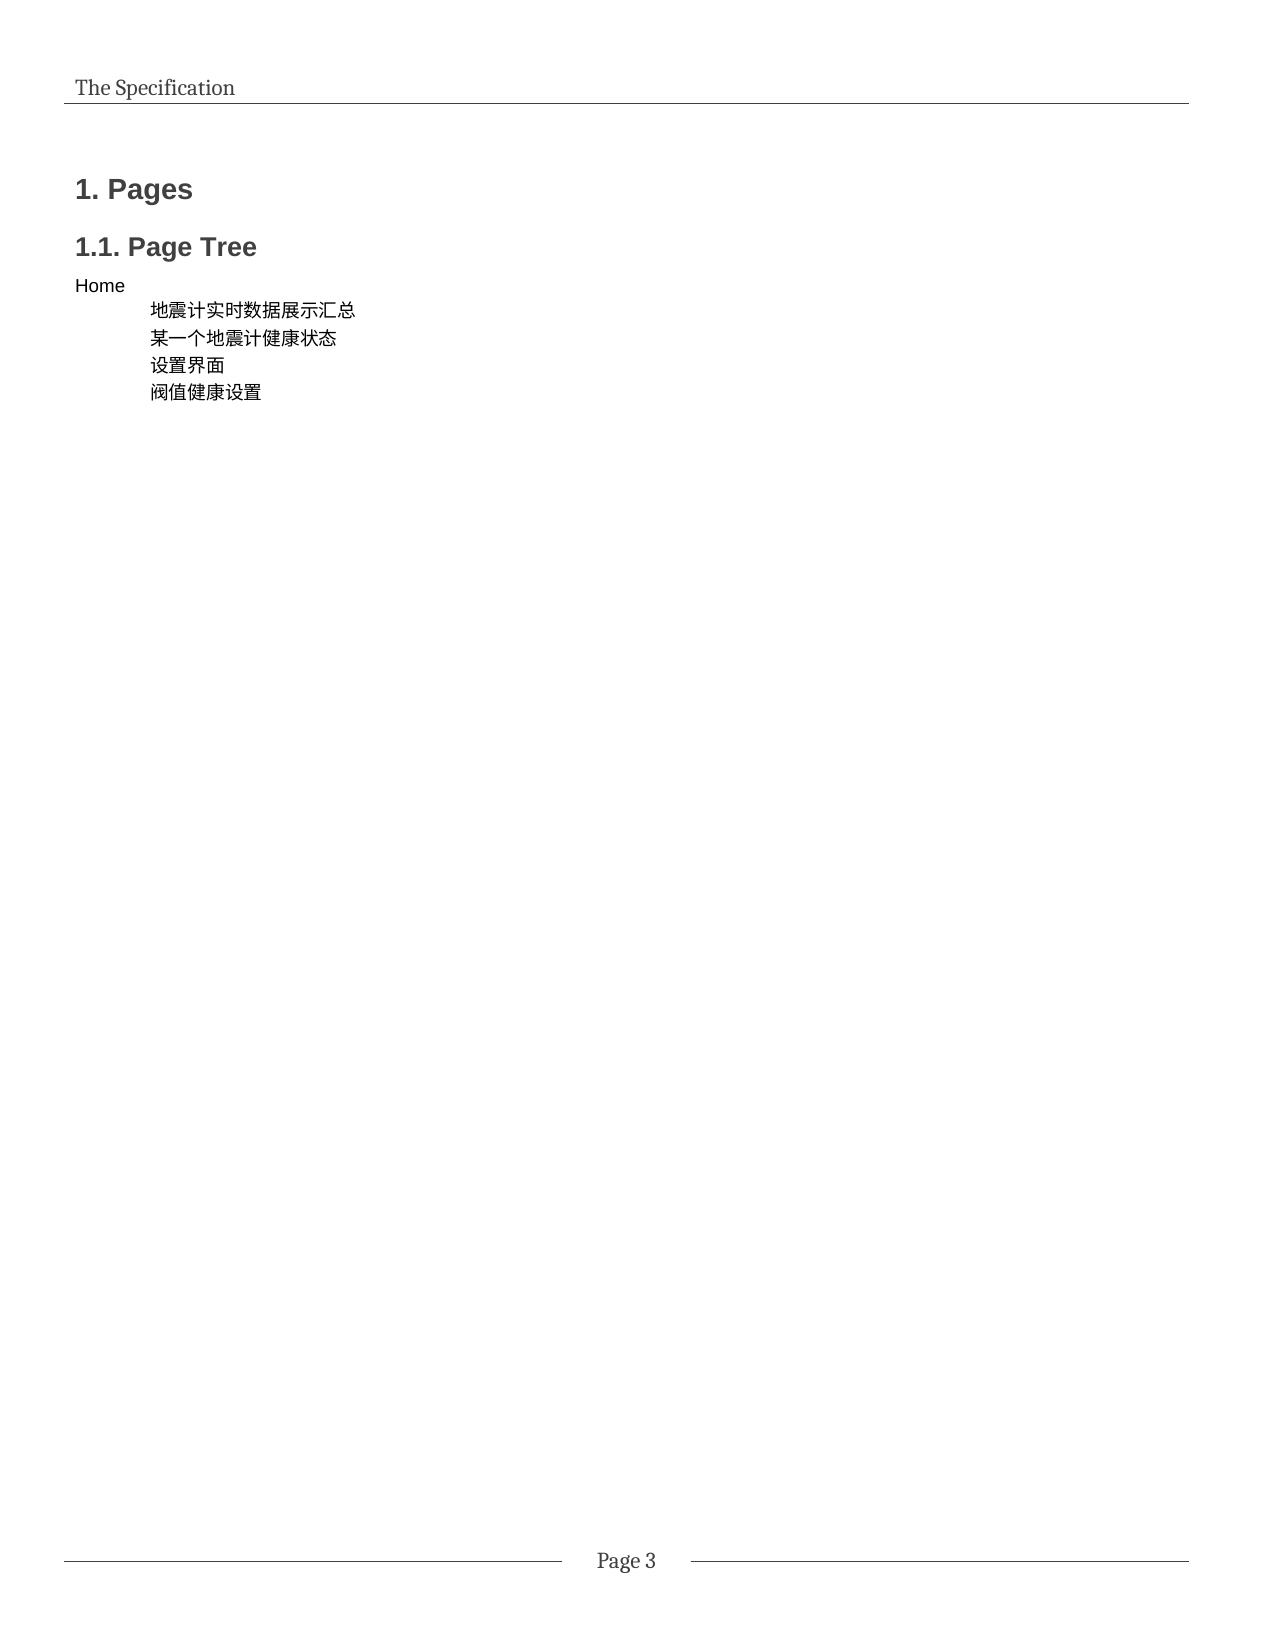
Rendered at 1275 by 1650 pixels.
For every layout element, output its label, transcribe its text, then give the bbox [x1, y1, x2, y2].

text Home 地震计实时数据展示汇总 某一个地震计健康状态 设置界面 阀值健康设置 [75, 274, 1200, 405]
subtitle Page Tree [75, 231, 1200, 262]
subtitle Pages [75, 172, 1200, 206]
